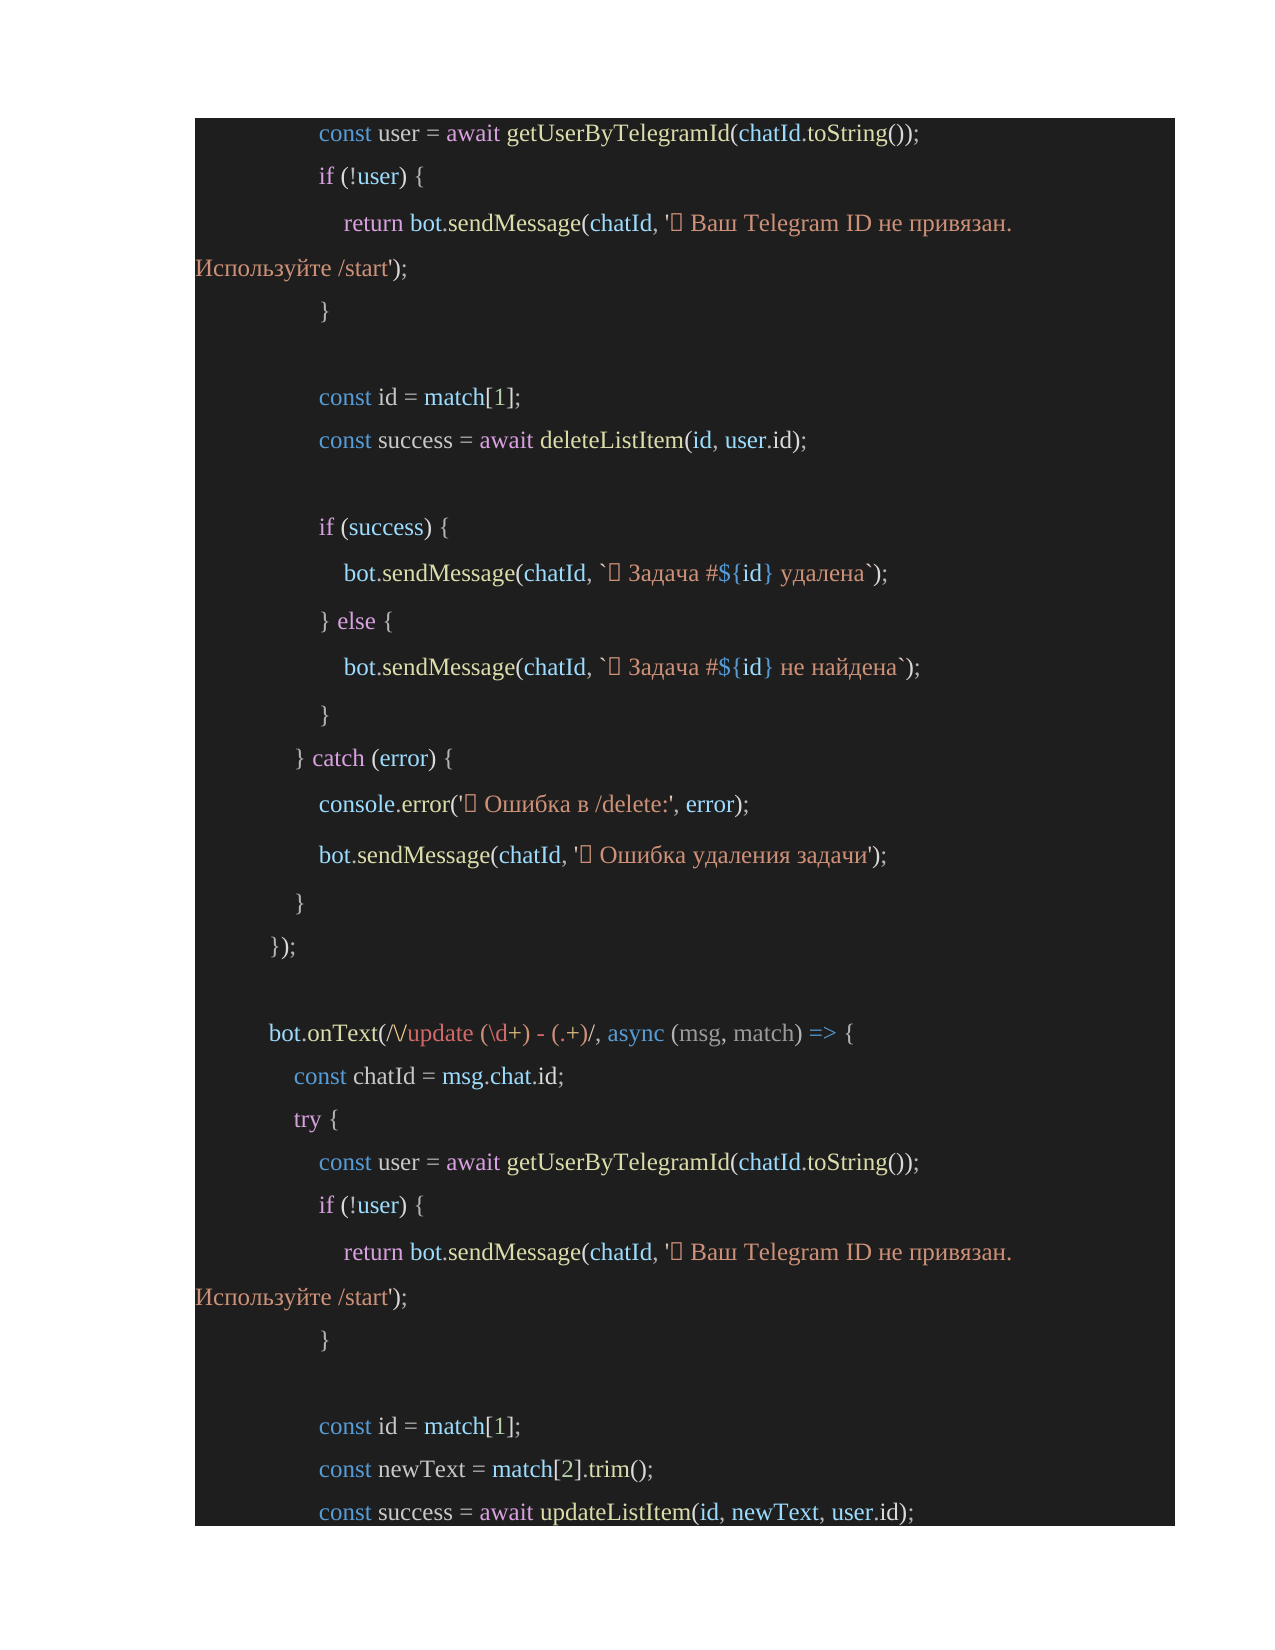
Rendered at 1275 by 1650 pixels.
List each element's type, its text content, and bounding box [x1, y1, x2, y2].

text console.error('❌ Ошибка в /delete:', error); [195, 786, 1175, 820]
text const id = match[1]; [195, 1411, 1175, 1440]
text const id = match[1]; [195, 382, 1175, 411]
text } [195, 1325, 1175, 1353]
text if (!user) { [195, 1190, 1175, 1219]
text const user = await getUserByTelegramId(chatId.toString()); [195, 118, 1175, 147]
text bot.onText(/\/update (\d+) - (.+)/, async (msg, match) => { [195, 1018, 1175, 1046]
text bot.sendMessage(chatId, `❌ Задача #${id} не найдена`); [195, 649, 1175, 683]
text const chatId = msg.chat.id; [195, 1061, 1175, 1089]
text bot.sendMessage(chatId, `✅ Задача #${id} удалена`); [195, 555, 1175, 589]
text bot.sendMessage(chatId, '❌ Ошибка удаления задачи'); [195, 837, 1175, 871]
text } catch (error) { [195, 743, 1175, 772]
text const success = await deleteListItem(id, user.id); [195, 425, 1175, 454]
text const user = await getUserByTelegramId(chatId.toString()); [195, 1147, 1175, 1176]
text try { [195, 1104, 1175, 1133]
text }); [195, 931, 1175, 960]
text } else { [195, 606, 1175, 634]
text const success = await updateListItem(id, newText, user.id); [195, 1497, 1175, 1526]
text return bot.sendMessage(chatId, '❌ Ваш Telegram ID не привязан. Используйте /start'); [195, 204, 1175, 282]
text if (!user) { [195, 161, 1175, 190]
text return bot.sendMessage(chatId, '❌ Ваш Telegram ID не привязан. Используйте /start'); [195, 1233, 1175, 1310]
text } [195, 700, 1175, 729]
text } [195, 296, 1175, 325]
text const newText = match[2].trim(); [195, 1454, 1175, 1483]
text if (success) { [195, 512, 1175, 540]
text } [195, 888, 1175, 917]
